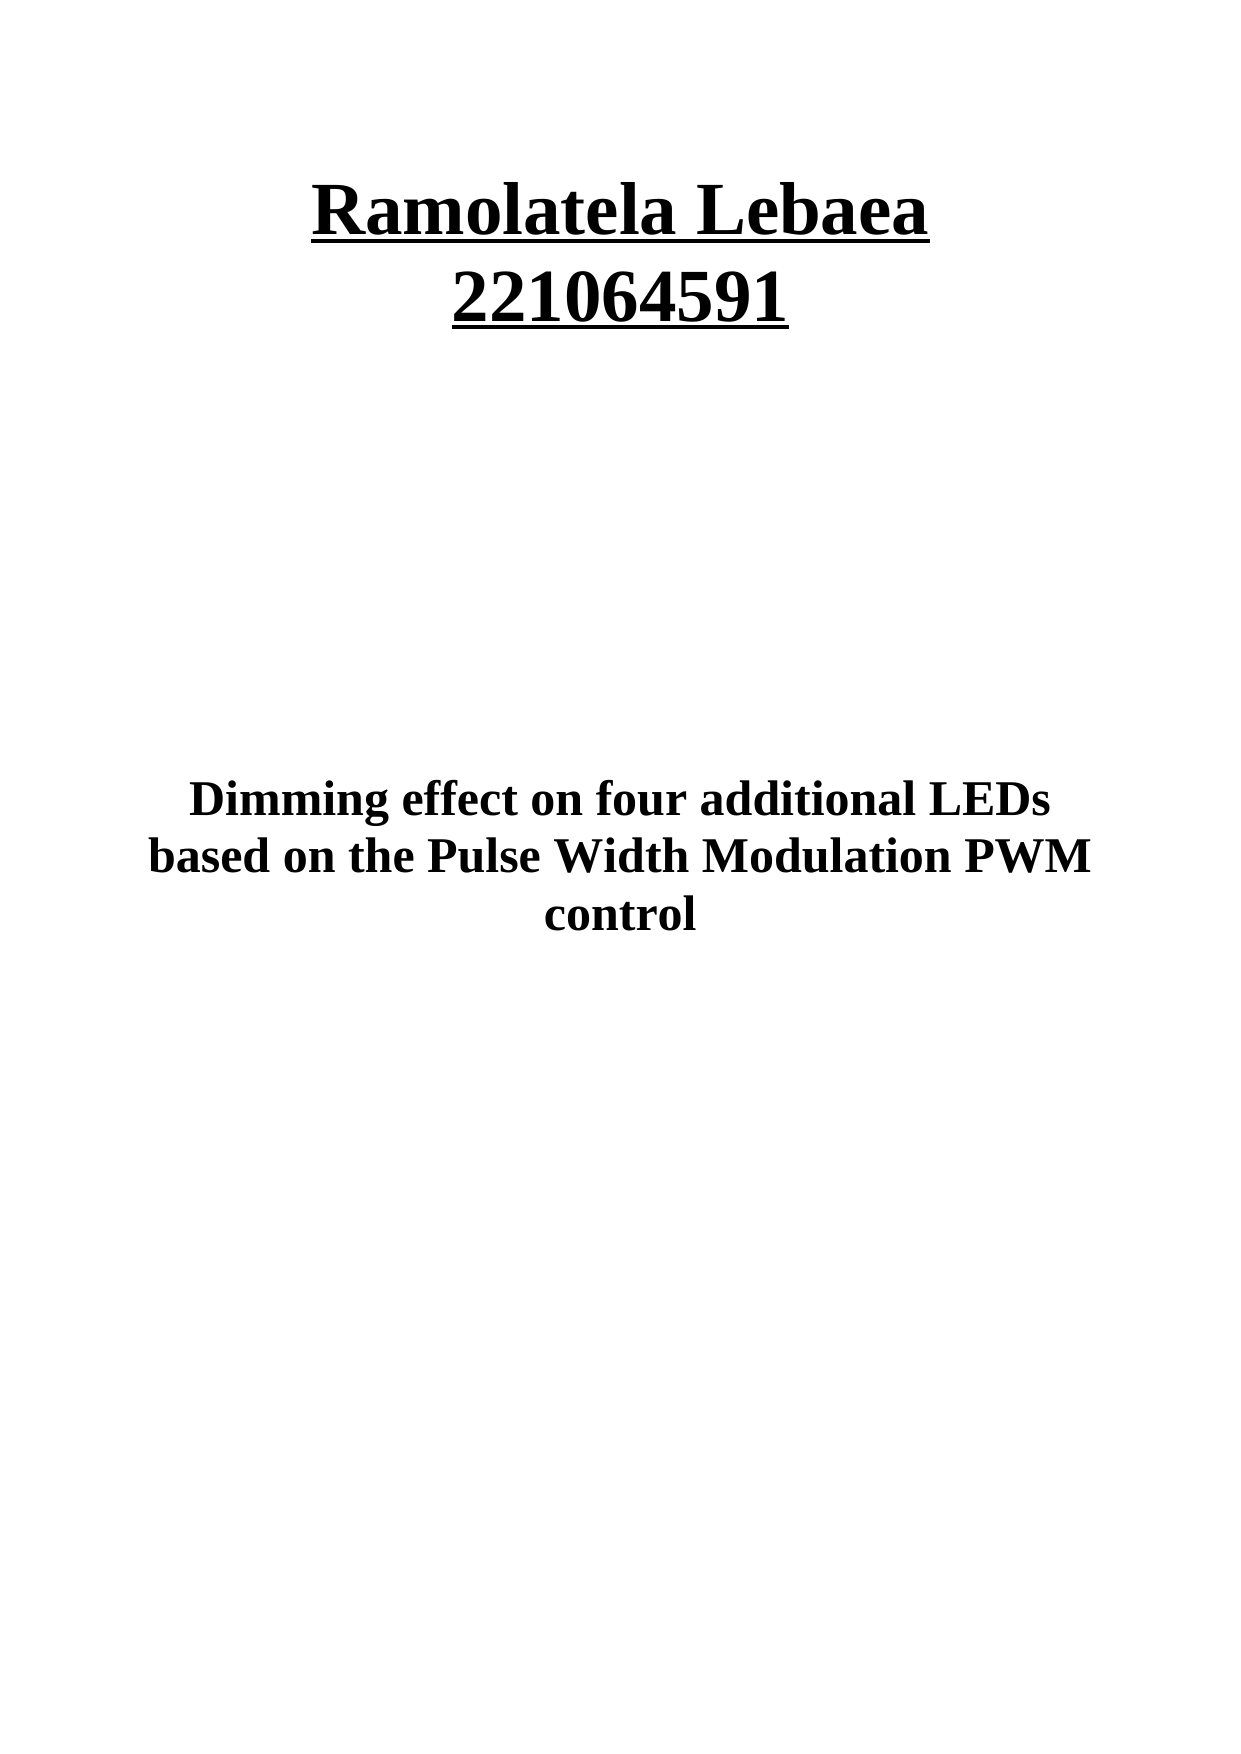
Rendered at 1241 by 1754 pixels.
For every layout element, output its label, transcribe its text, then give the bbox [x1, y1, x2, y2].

text Ramolatela Lebaea [135, 164, 1105, 251]
text Dimming effect on four additional LEDs based on the Pulse Width Modulation PWM control [135, 768, 1105, 941]
text 221064591 [135, 251, 1105, 337]
